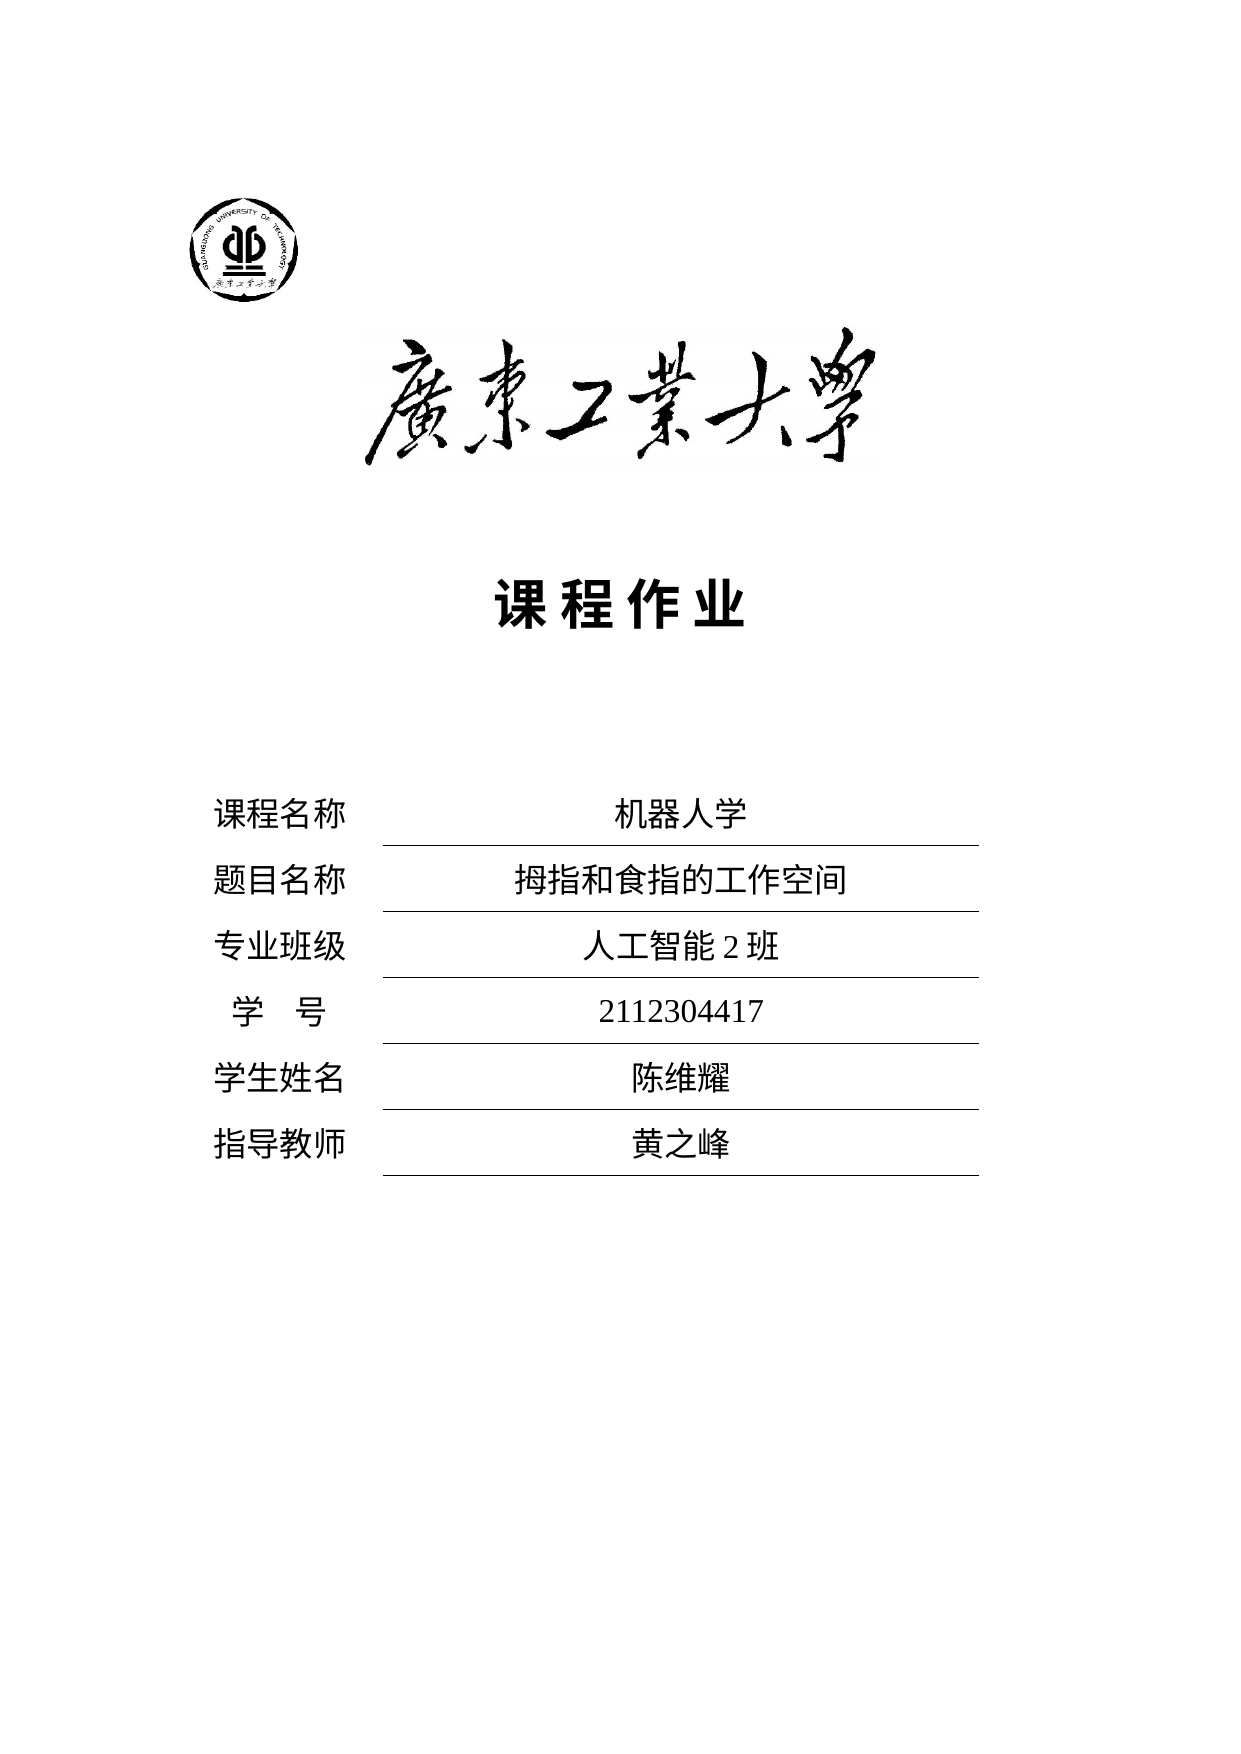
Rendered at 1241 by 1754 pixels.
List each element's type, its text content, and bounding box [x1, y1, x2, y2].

table_cell 人工智能2班 [383, 912, 979, 977]
table_cell 专业班级 [176, 911, 383, 977]
table_cell 学生姓名 [176, 1043, 383, 1109]
picture [361, 324, 880, 472]
table_cell 拇指和食指的工作空间 [383, 846, 979, 911]
table_cell 学 号 [176, 977, 383, 1043]
table_cell 题目名称 [176, 845, 383, 911]
table_cell 指导教师 [176, 1109, 383, 1175]
table_cell 陈维耀 [383, 1044, 979, 1109]
table_header 机器人学 [383, 780, 979, 844]
table_header 课程名称 [176, 780, 383, 844]
table_cell 黄之峰 [383, 1110, 979, 1175]
text 课 程 作 业 [187, 552, 1053, 649]
table_cell 2112304417 [383, 978, 979, 1043]
picture [187, 194, 301, 305]
